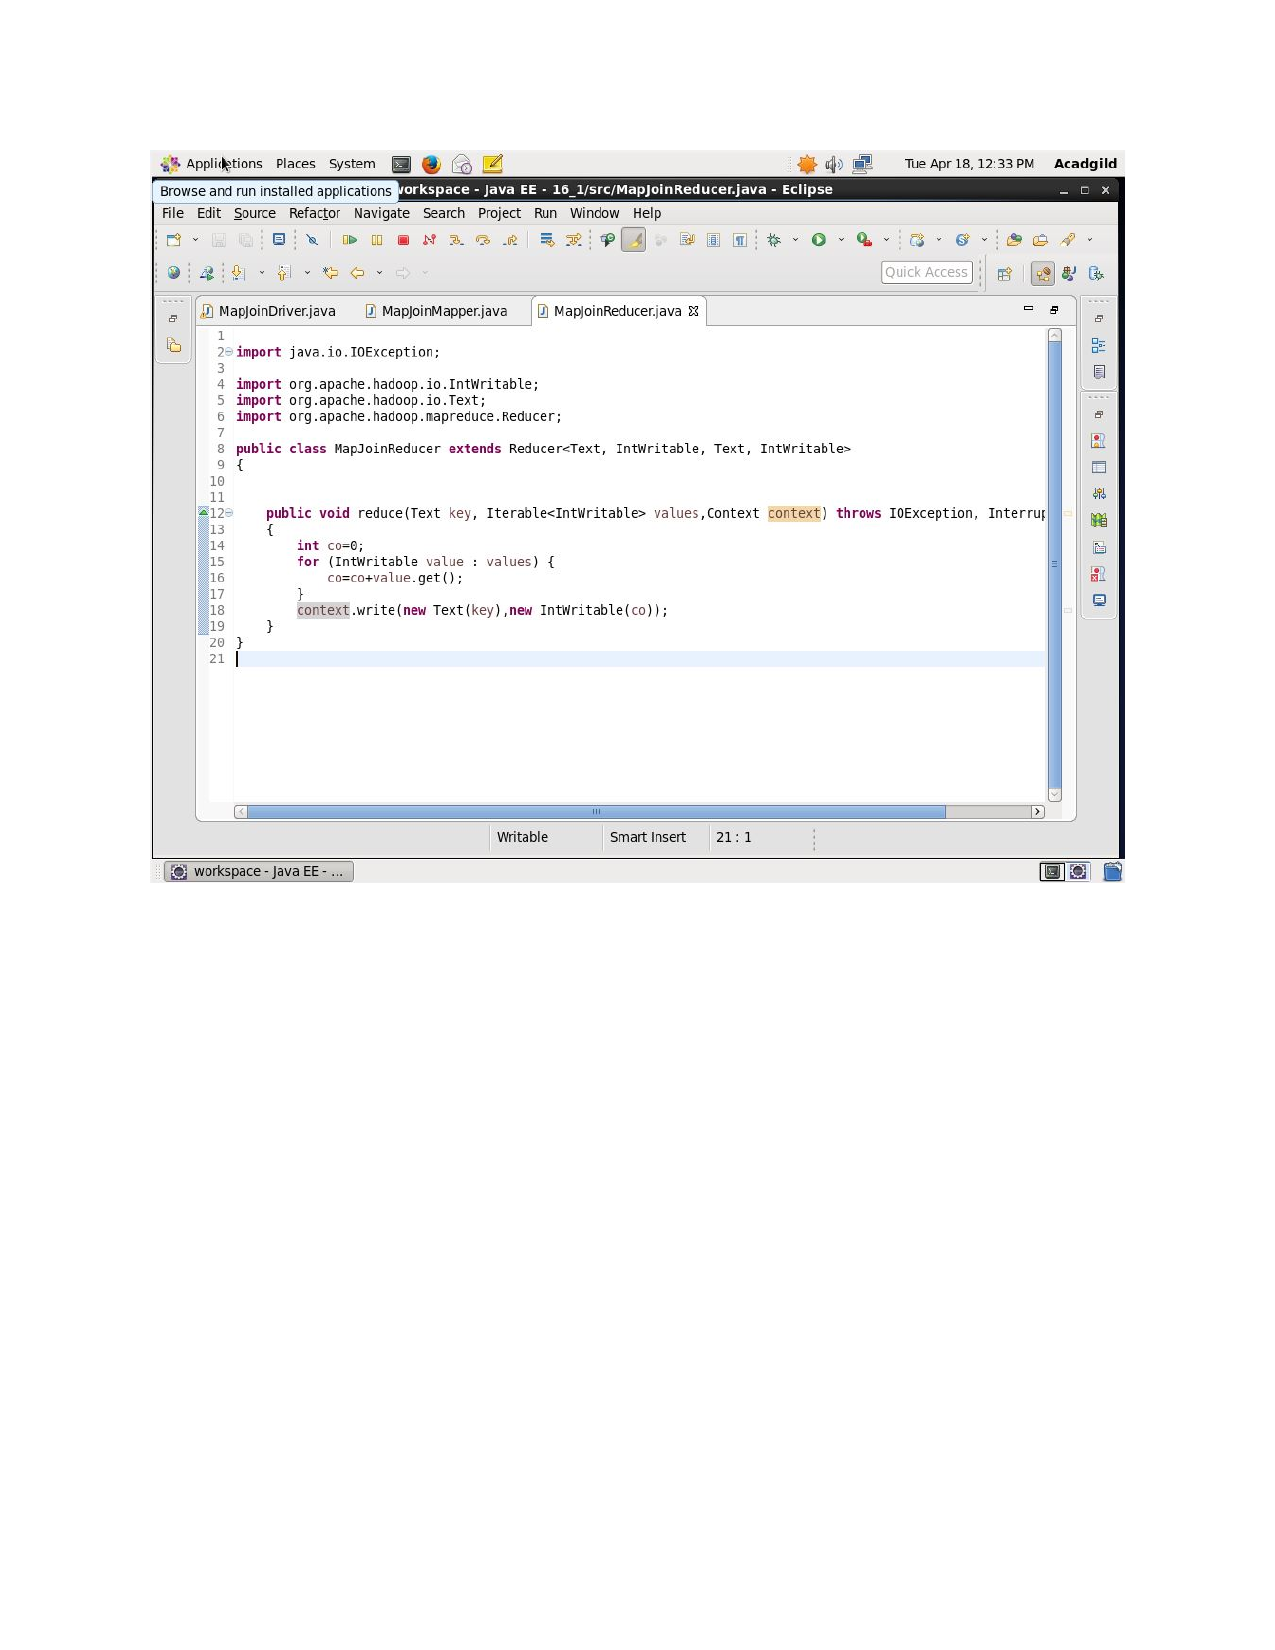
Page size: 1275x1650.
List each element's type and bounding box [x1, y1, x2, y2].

picture [150, 150, 1125, 883]
